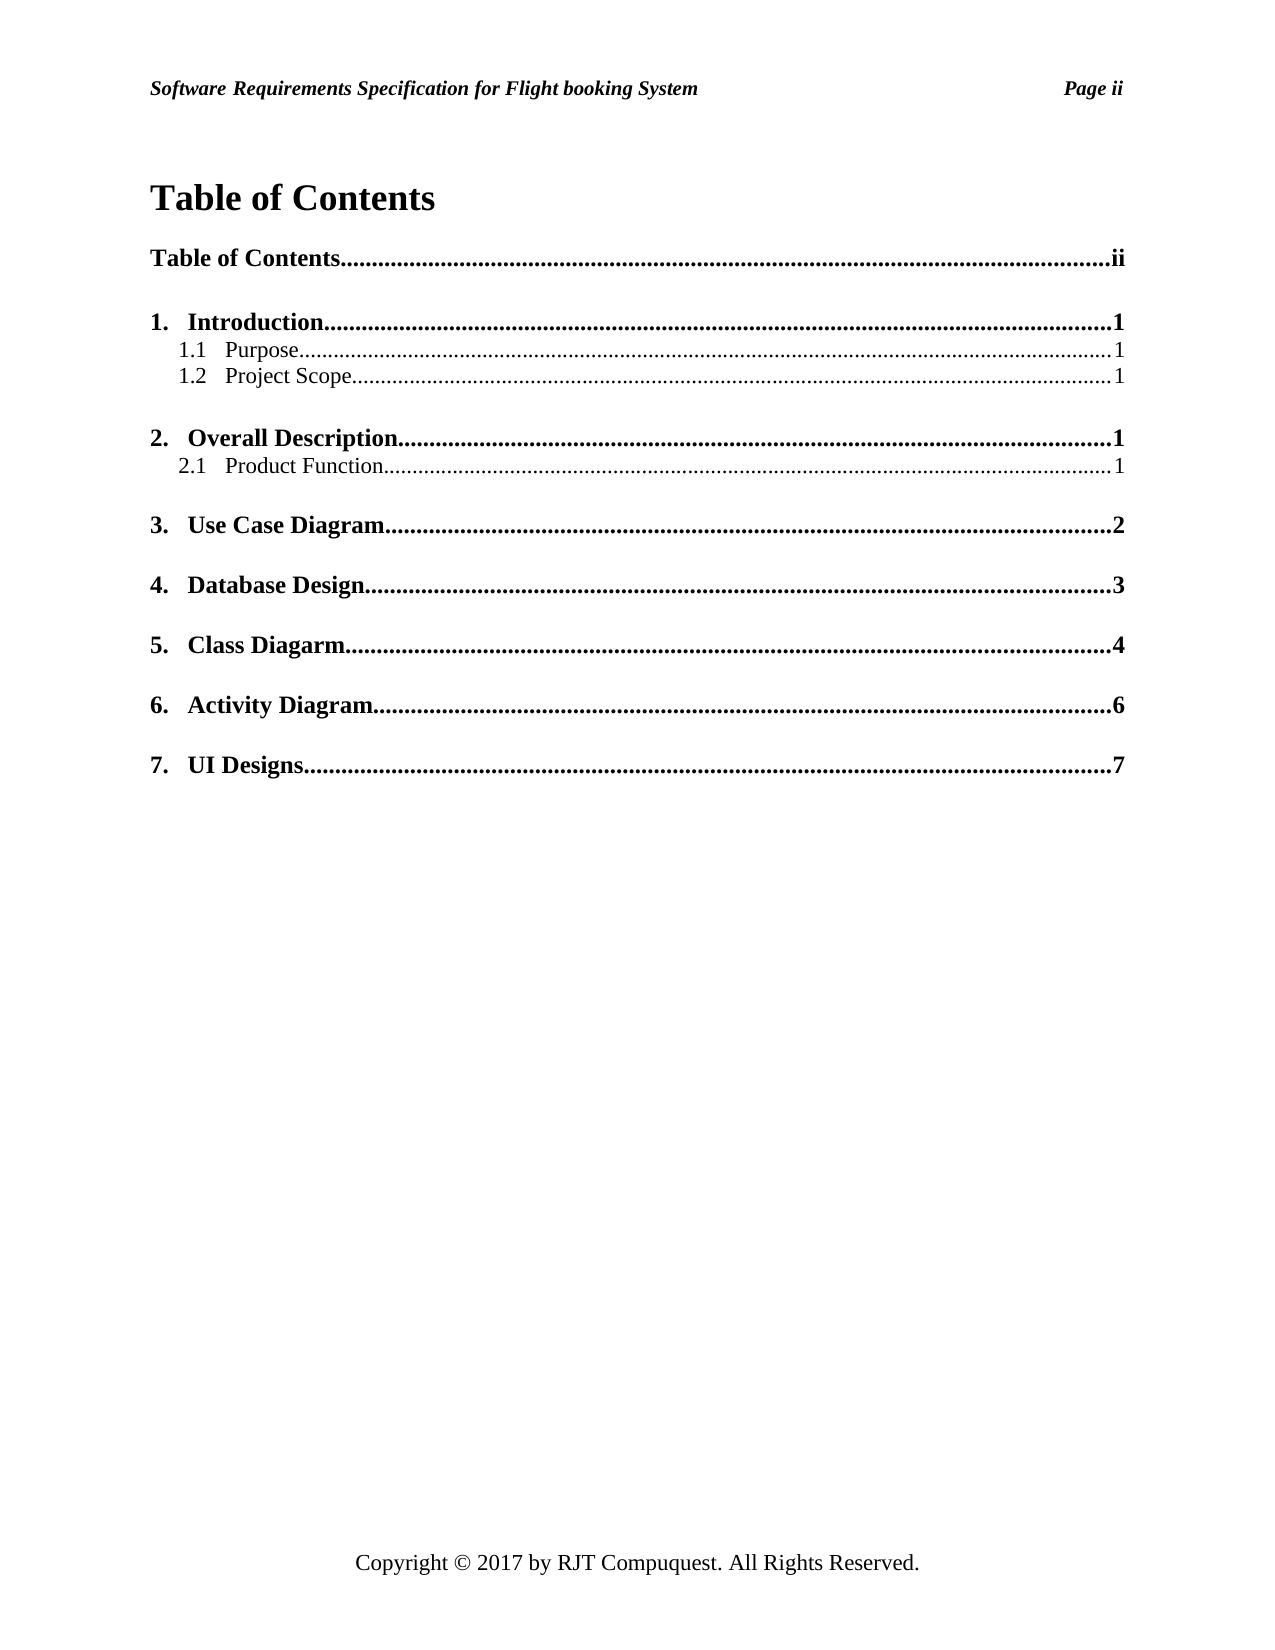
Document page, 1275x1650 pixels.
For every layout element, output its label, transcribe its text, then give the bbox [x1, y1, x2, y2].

text 3. Use Case Diagram 2 [150, 510, 1125, 538]
text 2.1 Product Function 1 [178, 452, 1125, 478]
text 5. Class Diagarm 4 [150, 630, 1125, 658]
text 4. Database Design 3 [150, 570, 1125, 598]
text 2. Overall Description 1 [150, 423, 1125, 452]
text 1.2 Project Scope 1 [178, 362, 1125, 388]
text 7. UI Designs 7 [150, 750, 1125, 778]
text 1. Introduction 1 [150, 307, 1125, 336]
text Table of Contents [150, 175, 1125, 218]
text 1.1 Purpose 1 [178, 336, 1125, 362]
text 6. Activity Diagram 6 [150, 690, 1125, 718]
text Table of Contents ii [150, 243, 1125, 272]
